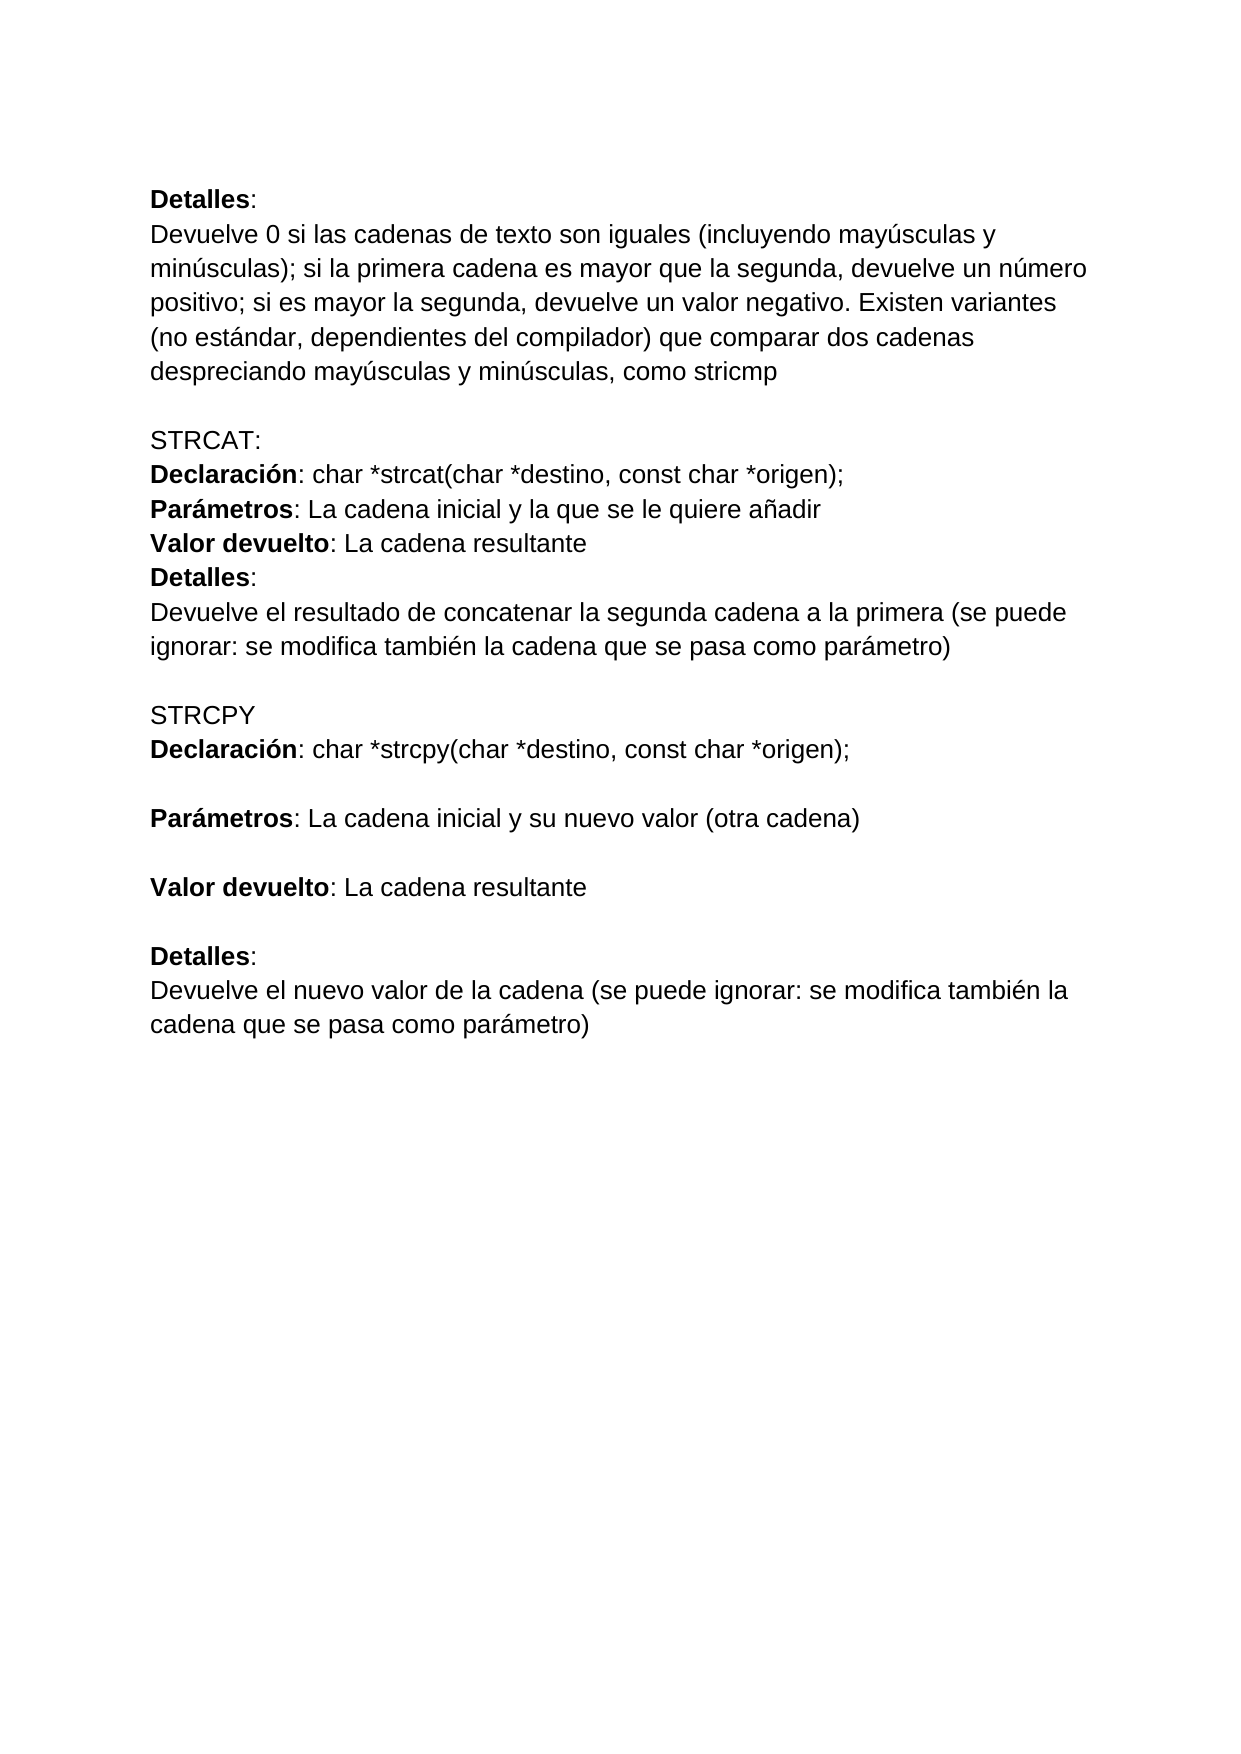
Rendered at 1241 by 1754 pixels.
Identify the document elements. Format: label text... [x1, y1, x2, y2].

text Parámetros: La cadena inicial y su nuevo valor (otra cadena) [150, 803, 1090, 833]
text Detalles: [150, 184, 1090, 214]
text Devuelve 0 si las cadenas de texto son iguales (incluyendo mayúsculas y minúsculas); si la primera cadena es mayor que la segunda, devuelve un número positivo; si es mayor la segunda, devuelve un valor negativo. Existen variantes (no estándar, dependientes del compilador) que comparar dos cadenas despreciando mayúsculas y minúsculas, como stricmp [150, 219, 1090, 386]
text Devuelve el resultado de concatenar la segunda cadena a la primera (se puede ignorar: se modifica también la cadena que se pasa como parámetro) [150, 597, 1090, 661]
text Declaración: char *strcat(char *destino, const char *origen); [150, 459, 1090, 489]
text Detalles: [150, 941, 1090, 971]
text Valor devuelto: La cadena resultante [150, 872, 1090, 902]
text Declaración: char *strcpy(char *destino, const char *origen); [150, 734, 1090, 764]
text Devuelve el nuevo valor de la cadena (se puede ignorar: se modifica también la cadena que se pasa como parámetro) [150, 975, 1090, 1039]
text STRCPY [150, 700, 1090, 730]
text Valor devuelto: La cadena resultante [150, 528, 1090, 558]
text Parámetros: La cadena inicial y la que se le quiere añadir [150, 494, 1090, 524]
text STRCAT: [150, 425, 1090, 455]
text Detalles: [150, 562, 1090, 592]
